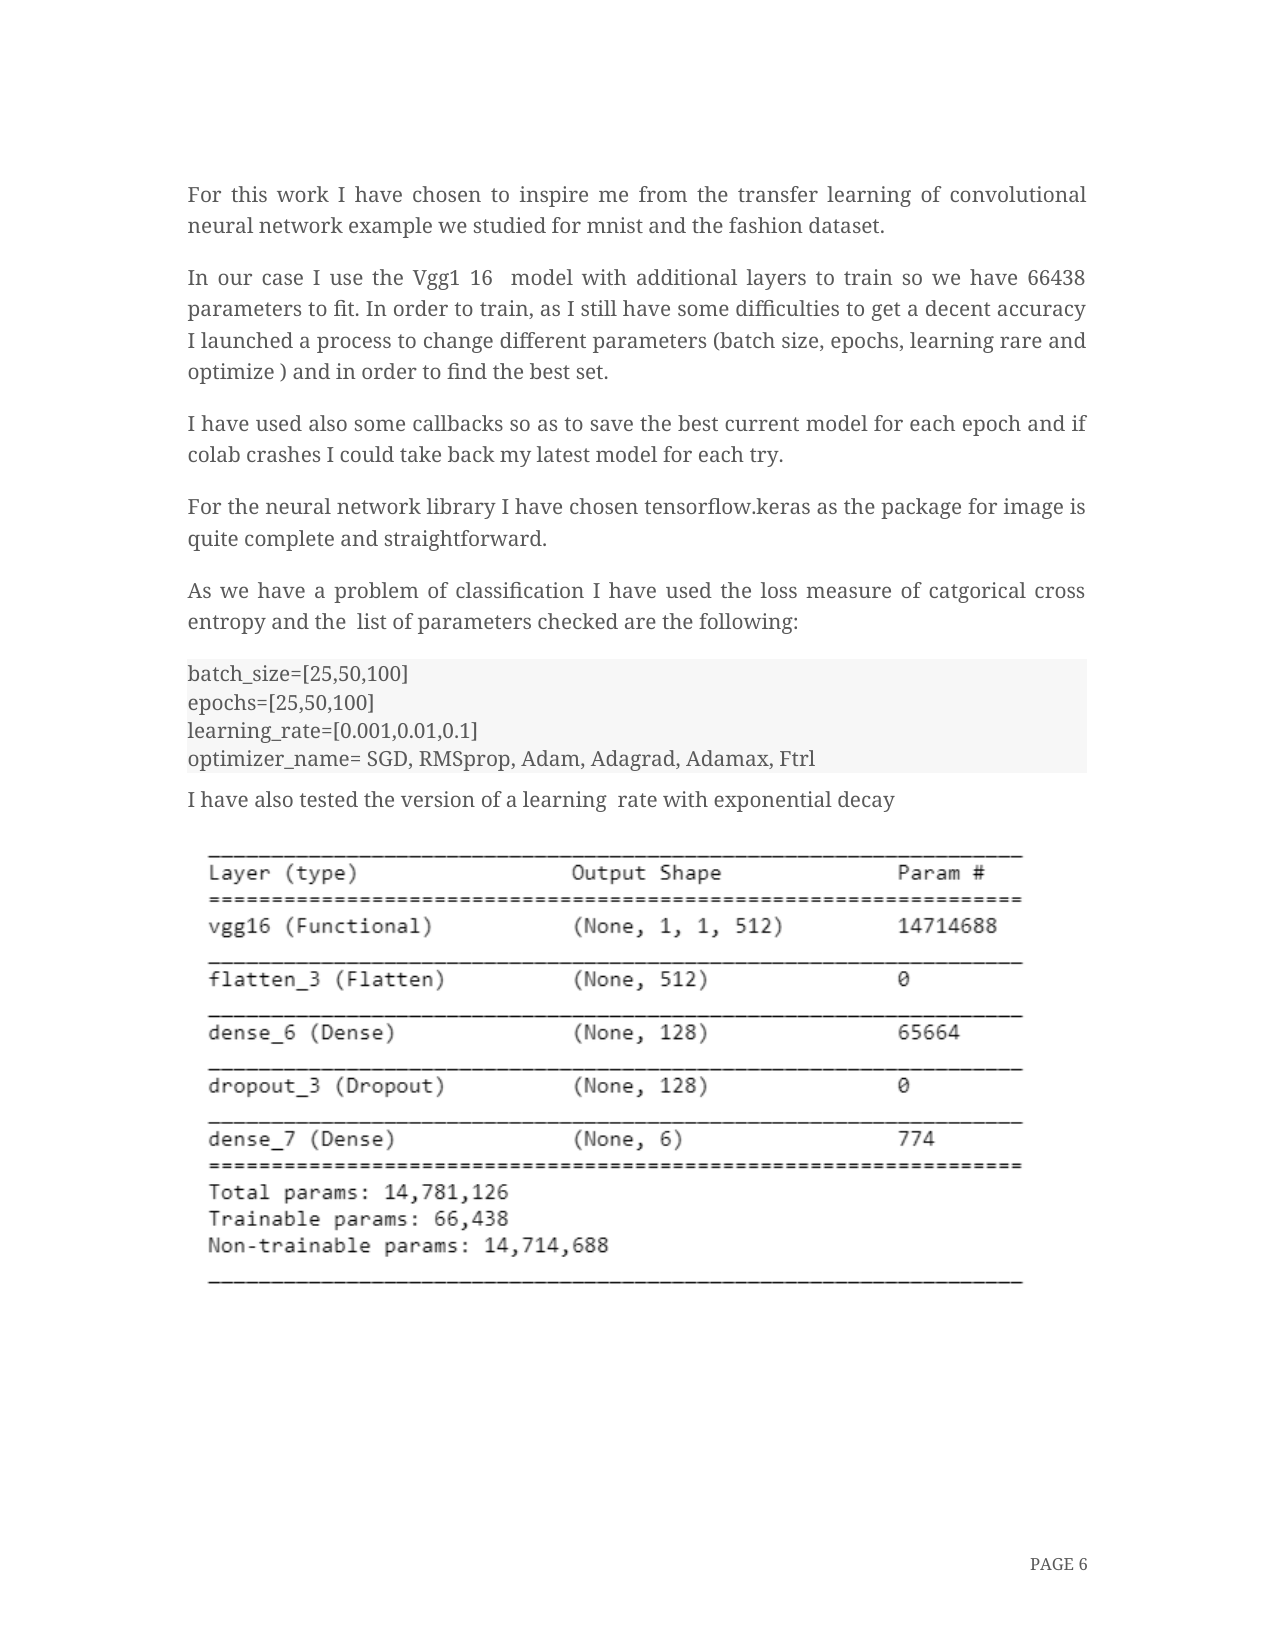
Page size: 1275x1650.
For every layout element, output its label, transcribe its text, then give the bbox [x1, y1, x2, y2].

text I have used also some callbacks so as to save the best current model for each epoch and if colab crashes I could take back my latest model for each try. [187, 409, 1087, 469]
text For the neural network library I have chosen tensorflow.keras as the package for image is quite complete and straightforward. [187, 492, 1087, 552]
text learning_rate=[0.001,0.01,0.1] [187, 716, 1087, 744]
text In our case I use the Vgg1 16 model with additional layers to train so we have 66438 parameters to fit. In order to train, as I still have some difficulties to get a decent accuracy I launched a process to change different parameters (batch size, epochs, learning rare and optimize ) and in order to find the best set. [187, 263, 1087, 386]
text epochs=[25,50,100] [187, 688, 1087, 716]
text I have also tested the version of a learning rate with exponential decay [187, 785, 1087, 814]
text optimizer_name= SGD, RMSprop, Adam, Adagrad, Adamax, Ftrl [187, 744, 1087, 773]
picture [187, 837, 1040, 1291]
text batch_size=[25,50,100] [187, 659, 1087, 688]
text For this work I have chosen to inspire me from the transfer learning of convolutional neural network example we studied for mnist and the fashion dataset. [187, 180, 1087, 240]
text As we have a problem of classification I have used the loss measure of catgorical cross entropy and the list of parameters checked are the following: [187, 576, 1087, 636]
